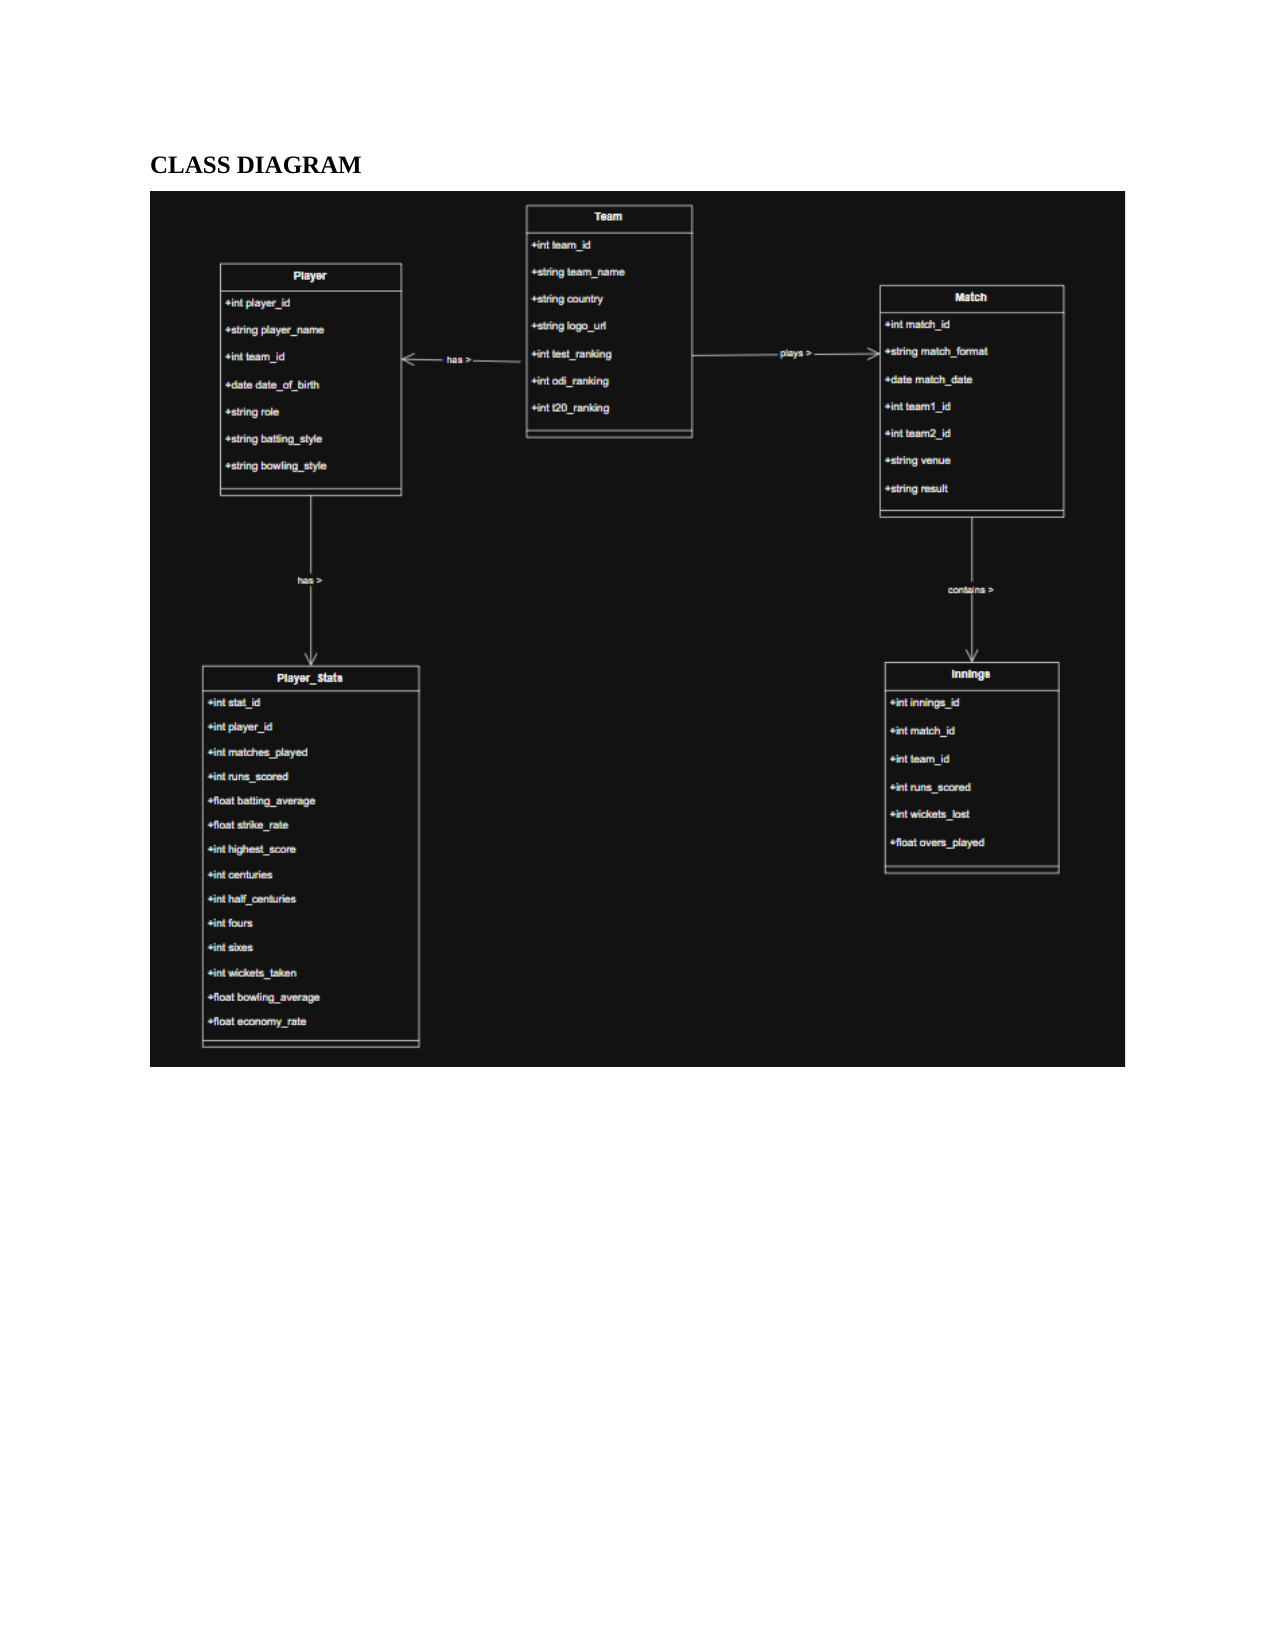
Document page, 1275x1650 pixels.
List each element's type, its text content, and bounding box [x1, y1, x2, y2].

picture [150, 191, 1125, 1067]
subtitle CLASS DIAGRAM [150, 150, 1125, 179]
